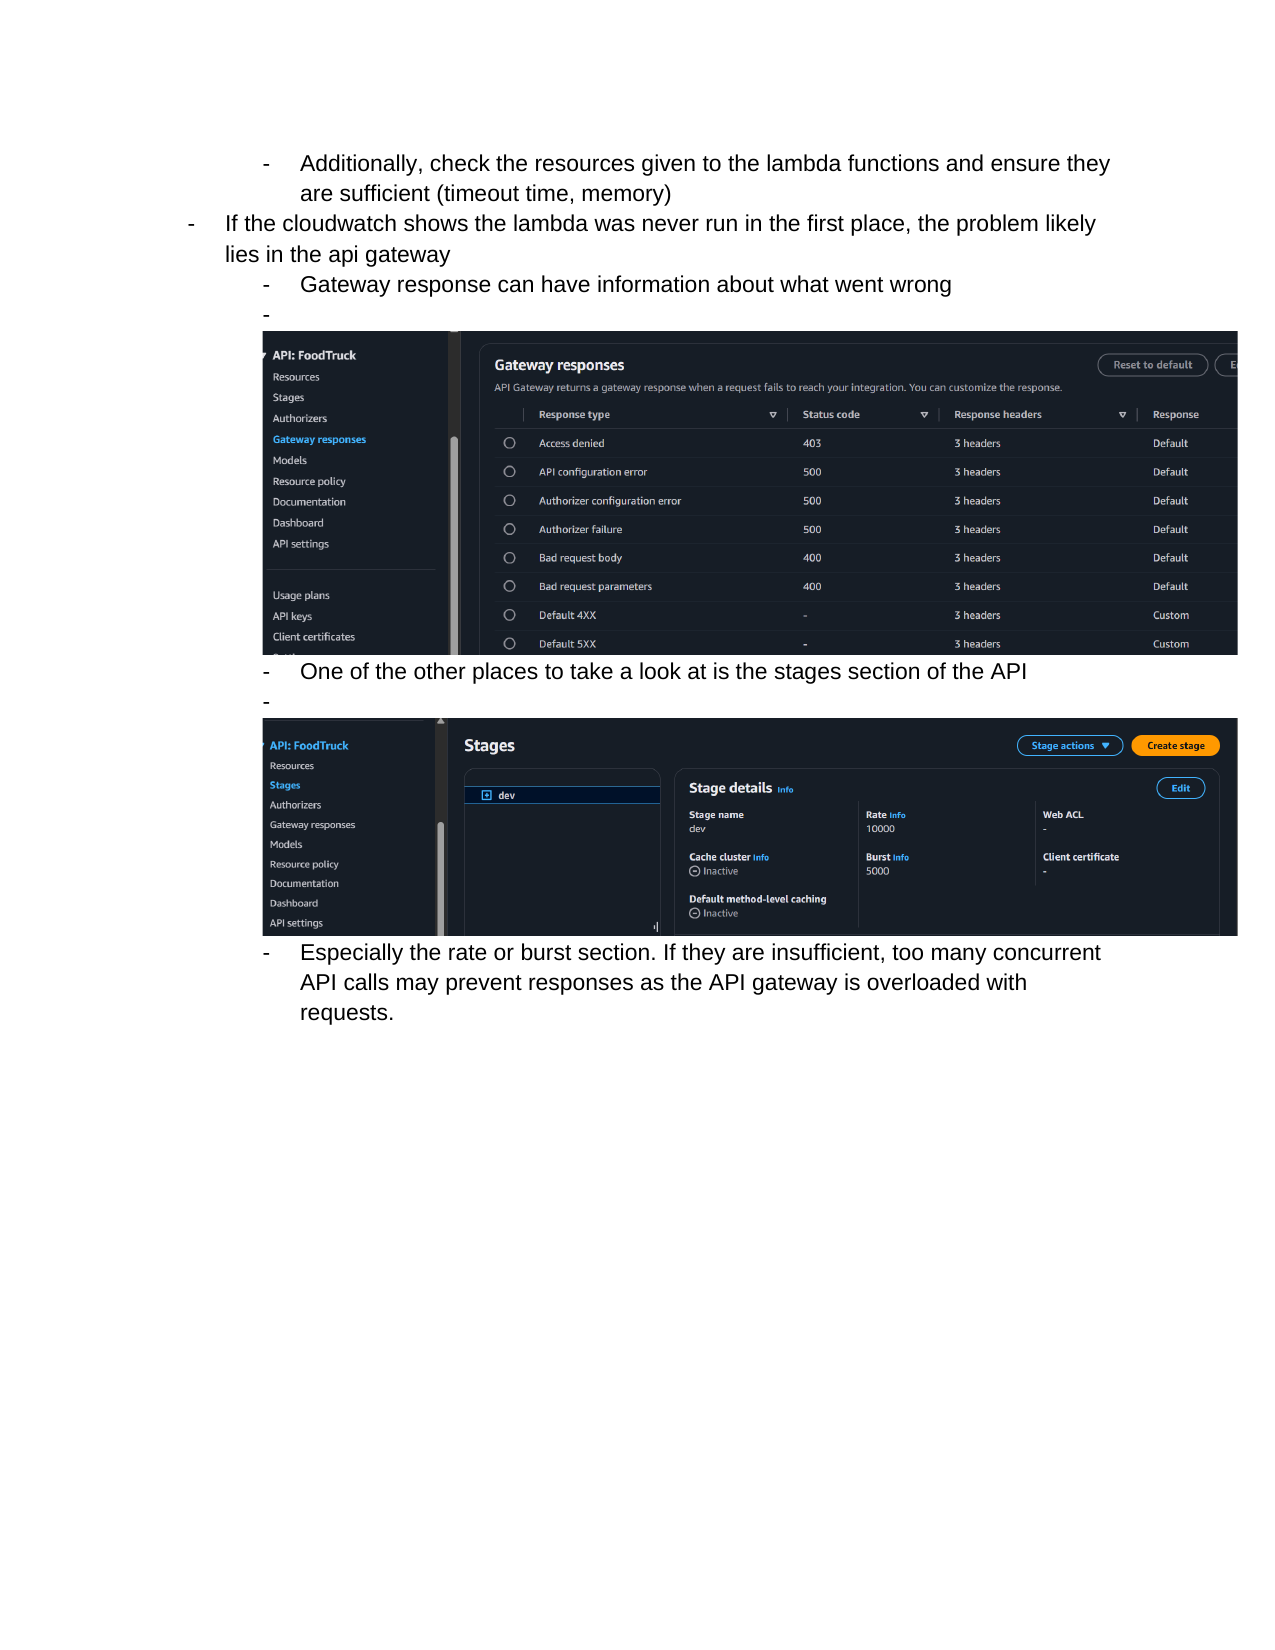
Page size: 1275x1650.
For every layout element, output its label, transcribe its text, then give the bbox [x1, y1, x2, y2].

picture [262, 718, 1238, 936]
list If the cloudwatch shows the lambda was never run in the first place, the problem likely lies in the api gateway [187, 210, 1125, 267]
list Gateway response can have information about what went wrong [262, 271, 1125, 297]
list One of the other places to take a look at is the stages section of the API [262, 658, 1125, 684]
list Especially the rate or burst section. If they are insufficient, too many concurrent API calls may prevent responses as the API gateway is overloaded with requests. [262, 939, 1125, 1026]
picture [262, 331, 1238, 655]
list Additionally, check the resources given to the lambda functions and ensure they are sufficient (timeout time, memory) [262, 150, 1125, 207]
